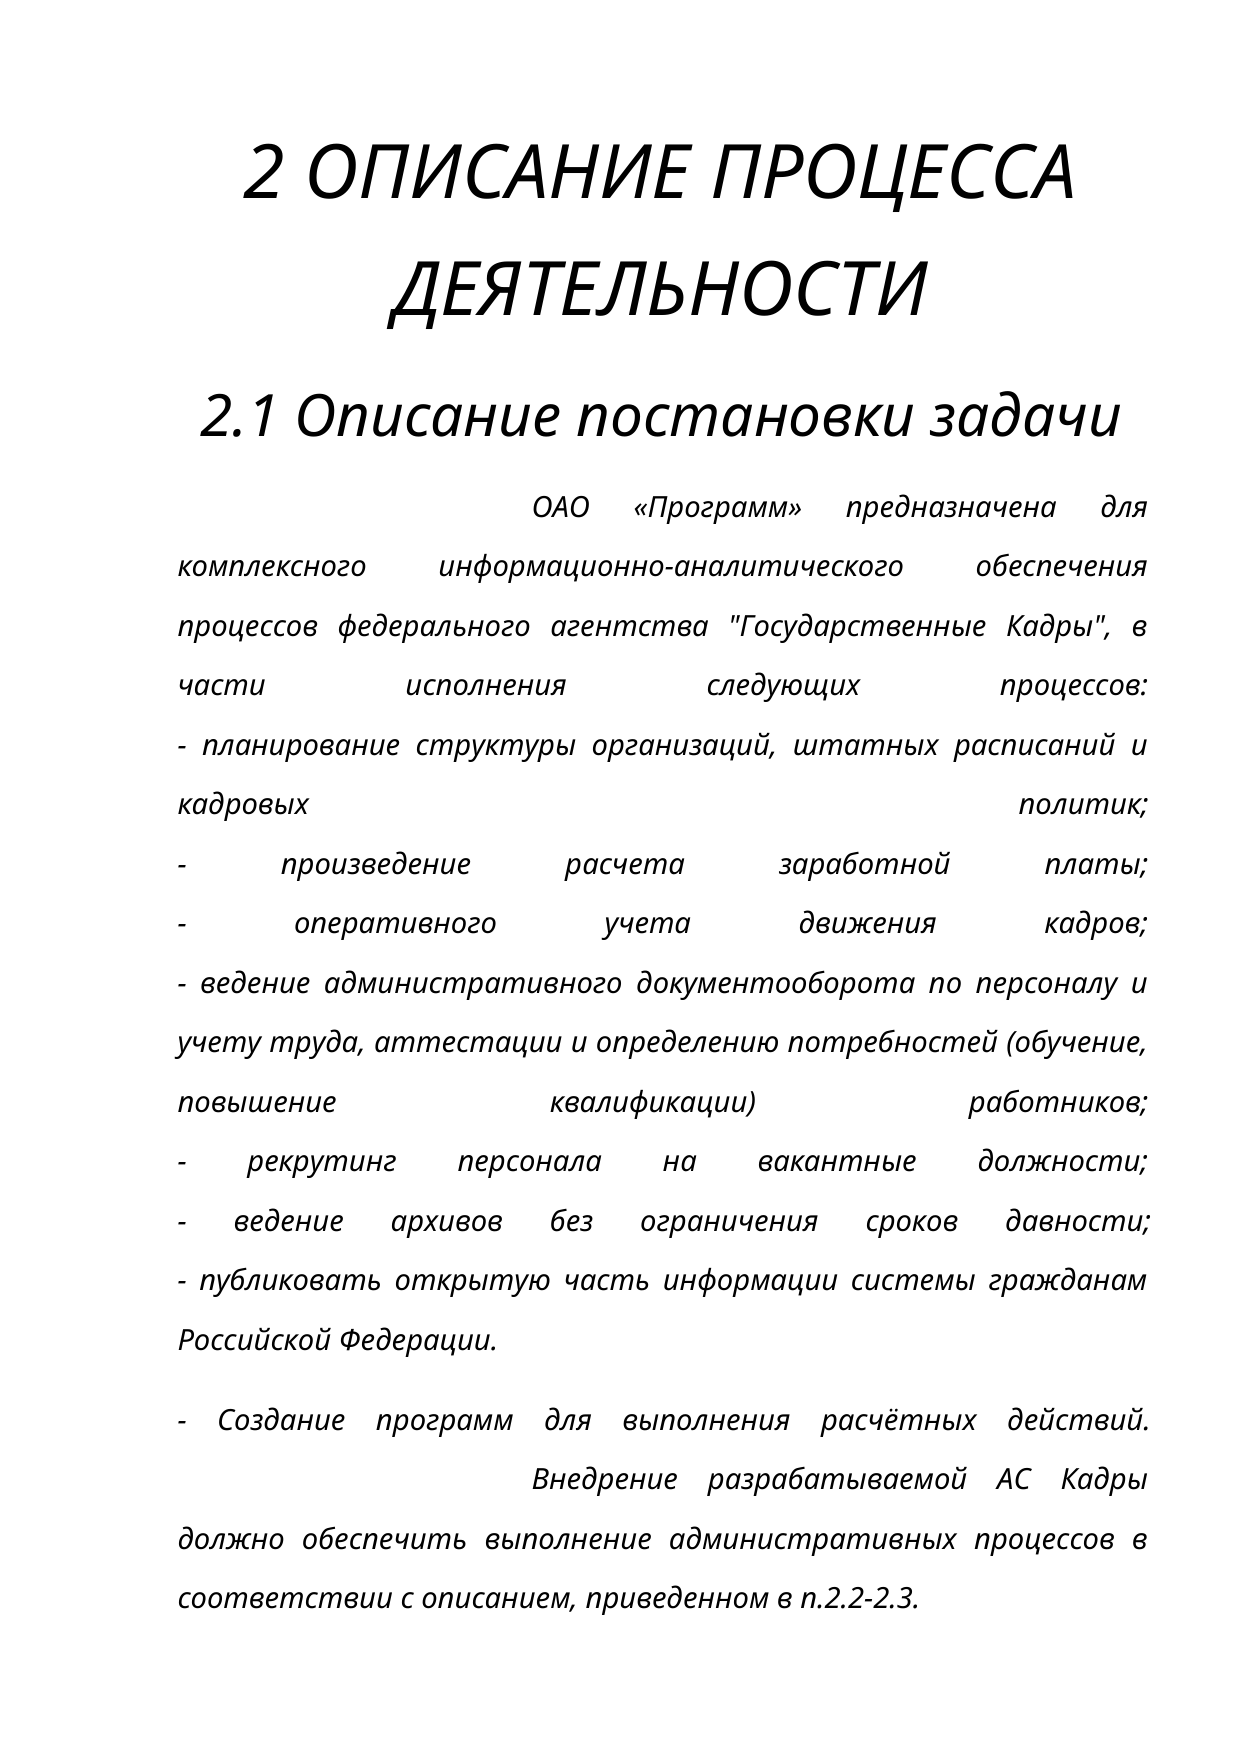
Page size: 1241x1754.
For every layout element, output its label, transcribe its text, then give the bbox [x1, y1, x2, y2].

text 2.1 Описание постановки задачи [177, 374, 1152, 453]
text - Создание программ для выполнения расчётных действий. Внедрение разрабатываемой АС Кадры должно обеспечить выполнение административных процессов в соответствии с описанием, приведенном в п.2.2-2.3. [177, 1399, 1152, 1617]
text 2 ОПИСАНИЕ ПРОЦЕССА ДЕЯТЕЛЬНОСТИ [177, 118, 1152, 338]
text ОАО «Программ» предназначена для комплексного информационно-аналитического обеспечения процессов федерального агентства "Государственные Кадры", в части исполнения следующих процессов: - планирование структуры организаций, штатных расписаний и кадровых политик; - произведение расчета заработной платы; - оперативного учета движения кадров; - ведение административного документооборота по персоналу и учету труда, аттестации и определению потребностей (обучение, повышение квалификации) работников; - рекрутинг персонала на вакантные должности; - ведение архивов без ограничения сроков давности; - публиковать открытую часть информации системы гражданам Российской Федерации. [177, 486, 1152, 1358]
